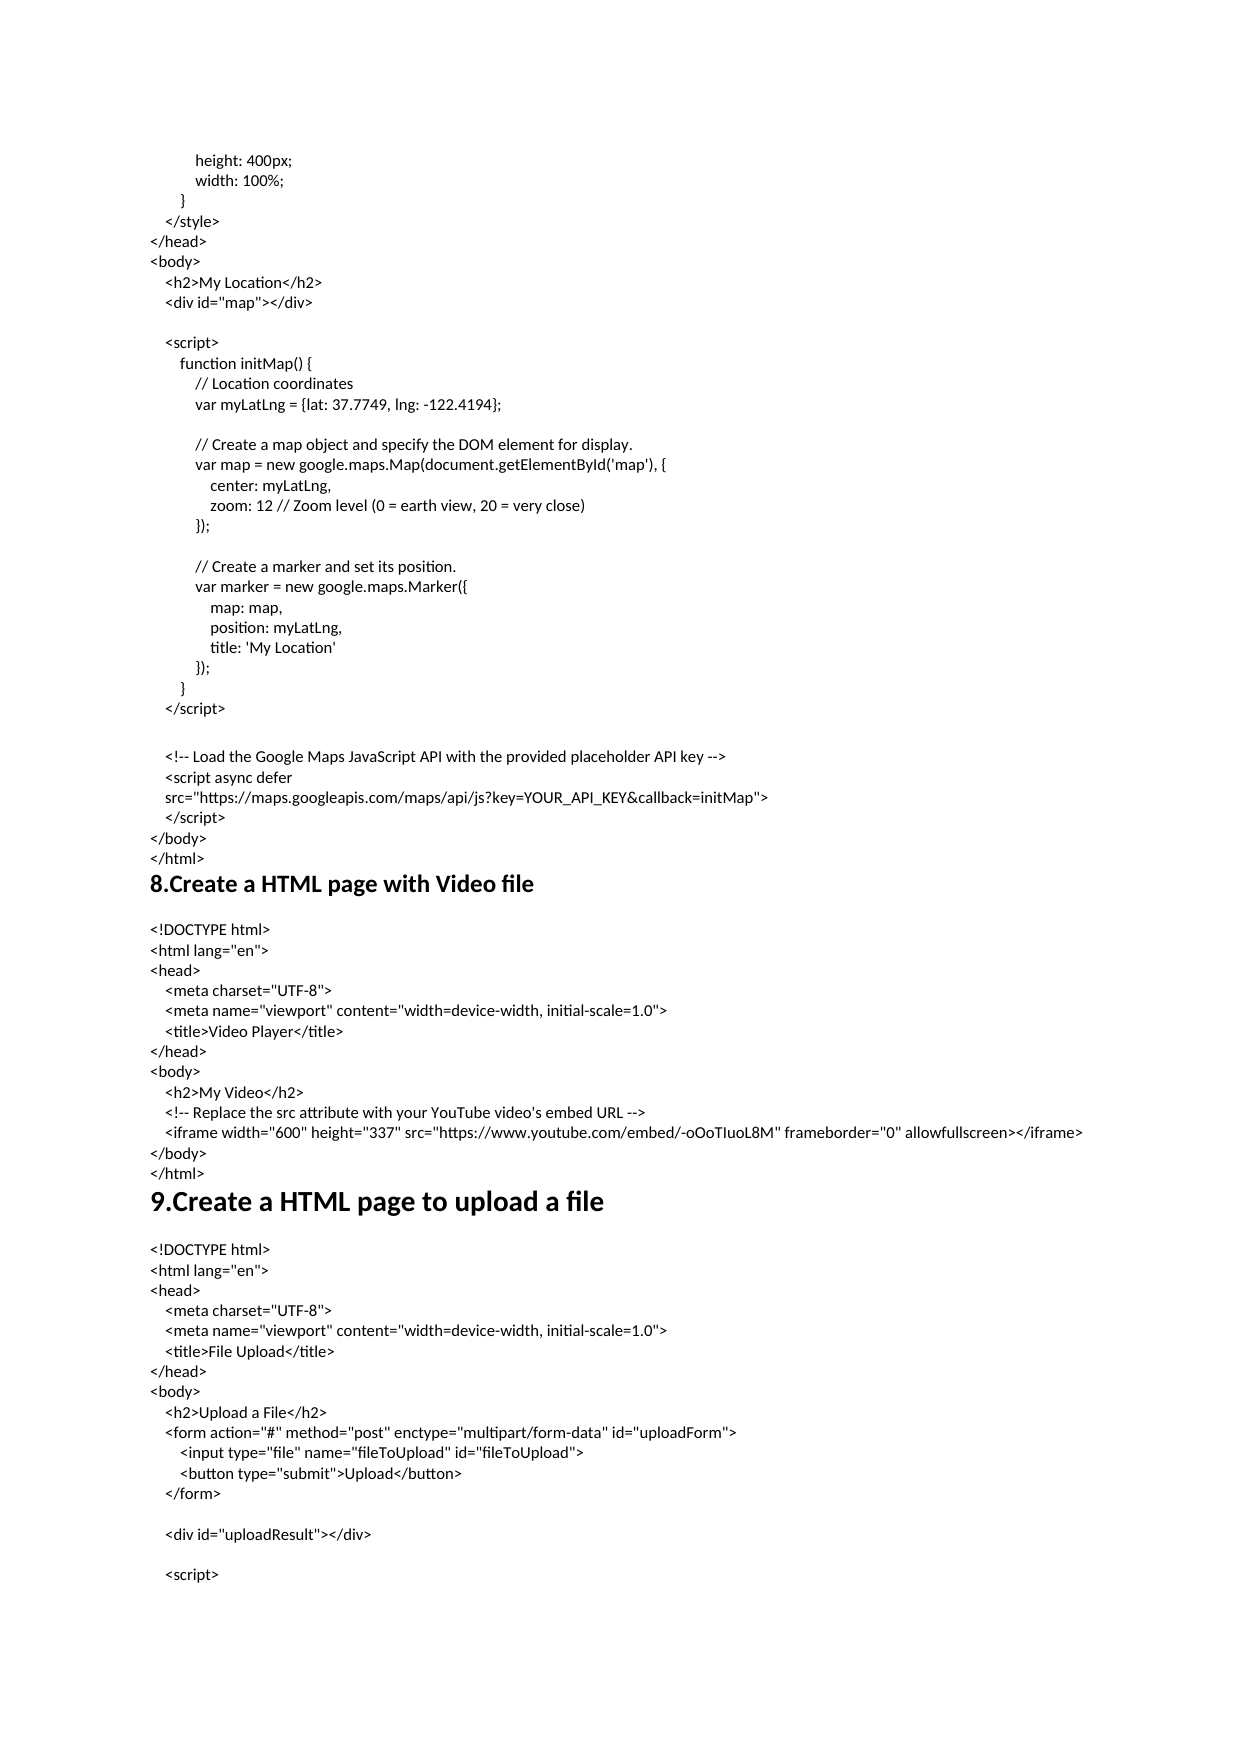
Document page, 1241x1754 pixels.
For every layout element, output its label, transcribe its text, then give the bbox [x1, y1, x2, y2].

text } [150, 191, 1090, 211]
text <h2>Upload a File</h2> [150, 1402, 1090, 1422]
text map: map, [150, 597, 1090, 617]
text <button type="submit">Upload</button> [150, 1463, 1090, 1483]
text <iframe width="600" height="337" src="https://www.youtube.com/embed/-oOoTIuoL8M" frameborder="0" allowfullscreen></iframe> [150, 1123, 1090, 1143]
text center: myLatLng, [150, 475, 1090, 495]
text <!-- Replace the src attribute with your YouTube video's embed URL --> [150, 1102, 1090, 1123]
text <meta charset="UTF-8"> [150, 980, 1090, 1001]
text <meta name="viewport" content="width=device-width, initial-scale=1.0"> [150, 1321, 1090, 1341]
text 9.Create a HTML page to upload a file [150, 1183, 1090, 1219]
text // Create a marker and set its position. [150, 556, 1090, 577]
text // Location coordinates [150, 373, 1090, 394]
text position: myLatLng, [150, 617, 1090, 637]
text </script> [150, 808, 1090, 828]
text </head> [150, 1361, 1090, 1382]
text 8.Create a HTML page with Video file [150, 869, 1090, 899]
text <form action="#" method="post" enctype="multipart/form-data" id="uploadForm"> [150, 1422, 1090, 1443]
text }); [150, 658, 1090, 678]
text <title>Video Player</title> [150, 1021, 1090, 1041]
text <!DOCTYPE html> [150, 919, 1090, 940]
text zoom: 12 // Zoom level (0 = earth view, 20 = very close) [150, 495, 1090, 516]
text } [150, 678, 1090, 698]
text <script> [150, 1564, 1090, 1585]
text var marker = new google.maps.Marker({ [150, 577, 1090, 597]
text <h2>My Video</h2> [150, 1082, 1090, 1102]
text width: 100%; [150, 170, 1090, 191]
text </head> [150, 1041, 1090, 1062]
text </html> [150, 848, 1090, 869]
text <script async defer [150, 767, 1090, 787]
text function initMap() { [150, 353, 1090, 373]
text var map = new google.maps.Map(document.getElementById('map'), { [150, 455, 1090, 475]
text <body> [150, 252, 1090, 272]
text <head> [150, 960, 1090, 980]
text </style> [150, 211, 1090, 231]
text <input type="file" name="fileToUpload" id="fileToUpload"> [150, 1443, 1090, 1463]
text <!DOCTYPE html> [150, 1239, 1090, 1260]
text </html> [150, 1163, 1090, 1183]
text }); [150, 516, 1090, 536]
text <script> [150, 333, 1090, 353]
text </body> [150, 828, 1090, 848]
text </body> [150, 1143, 1090, 1163]
text <body> [150, 1382, 1090, 1402]
text // Create a map object and specify the DOM element for display. [150, 434, 1090, 455]
text <html lang="en"> [150, 1260, 1090, 1280]
text </head> [150, 231, 1090, 252]
text <meta charset="UTF-8"> [150, 1300, 1090, 1321]
text <head> [150, 1280, 1090, 1300]
text <title>File Upload</title> [150, 1341, 1090, 1361]
text </script> [150, 698, 1090, 719]
text <!-- Load the Google Maps JavaScript API with the provided placeholder API key --> [150, 747, 1090, 767]
text <meta name="viewport" content="width=device-width, initial-scale=1.0"> [150, 1001, 1090, 1021]
text </form> [150, 1483, 1090, 1503]
text <html lang="en"> [150, 940, 1090, 960]
text <body> [150, 1062, 1090, 1082]
text <h2>My Location</h2> [150, 272, 1090, 292]
text src="https://maps.googleapis.com/maps/api/js?key=YOUR_API_KEY&callback=initMap"> [150, 787, 1090, 808]
text <div id="map"></div> [150, 292, 1090, 312]
text <div id="uploadResult"></div> [150, 1524, 1090, 1544]
text var myLatLng = {lat: 37.7749, lng: -122.4194}; [150, 394, 1090, 414]
text height: 400px; [150, 150, 1090, 170]
text title: 'My Location' [150, 637, 1090, 658]
